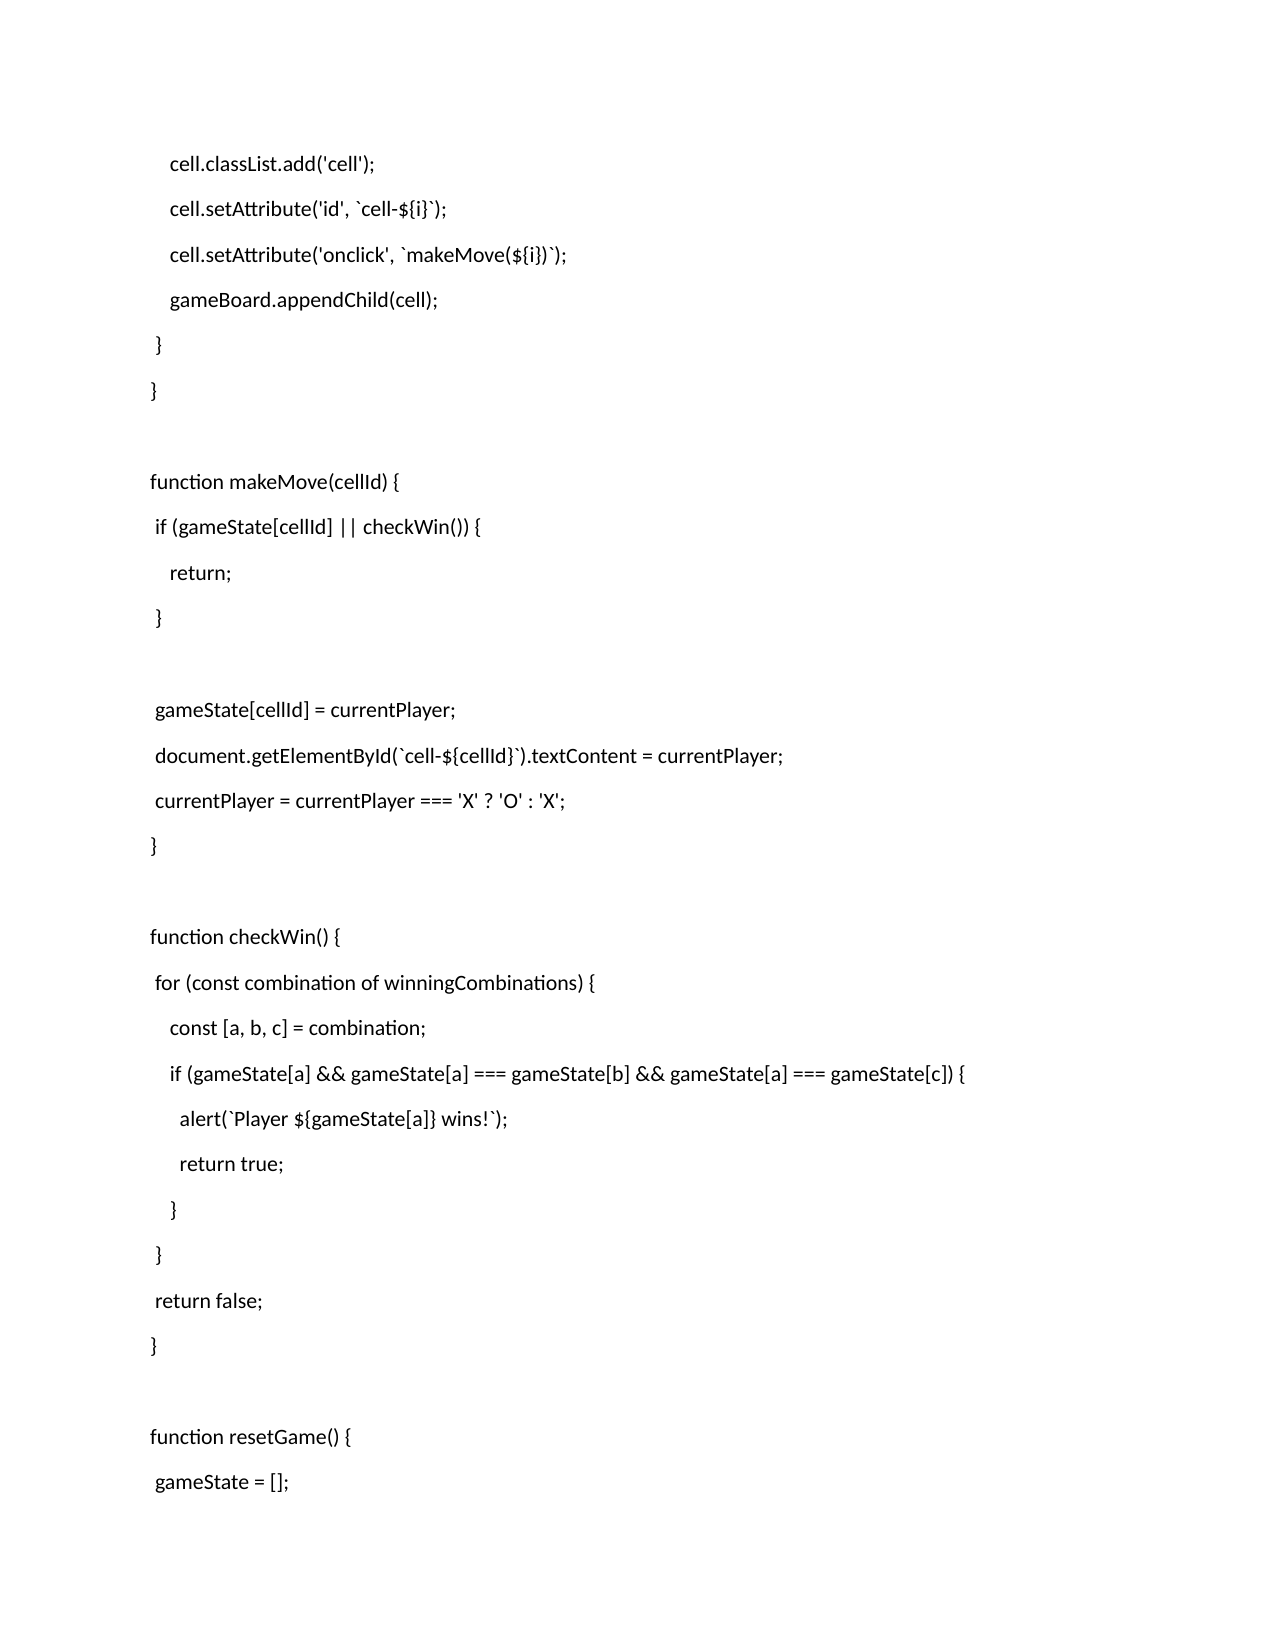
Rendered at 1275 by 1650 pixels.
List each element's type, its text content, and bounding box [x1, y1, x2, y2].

text } [150, 1241, 1125, 1268]
text cell.setAttribute('onclick', `makeMove(${i})`); [150, 241, 1125, 267]
text function makeMove(cellId) { [150, 468, 1125, 494]
text } [150, 332, 1125, 358]
text alert(`Player ${gameState[a]} wins!`); [150, 1105, 1125, 1132]
text cell.classList.add('cell'); [150, 150, 1125, 177]
text } [150, 604, 1125, 631]
text gameState = []; [150, 1468, 1125, 1495]
text if (gameState[a] && gameState[a] === gameState[b] && gameState[a] === gameState[c]) { [150, 1060, 1125, 1086]
text } [150, 1196, 1125, 1223]
text const [a, b, c] = combination; [150, 1014, 1125, 1041]
text document.getElementById(`cell-${cellId}`).textContent = currentPlayer; [150, 742, 1125, 768]
text } [150, 1332, 1125, 1359]
text cell.setAttribute('id', `cell-${i}`); [150, 195, 1125, 222]
text return; [150, 559, 1125, 585]
text for (const combination of winningCombinations) { [150, 969, 1125, 996]
text if (gameState[cellId] || checkWin()) { [150, 513, 1125, 540]
text } [150, 377, 1125, 404]
text return true; [150, 1151, 1125, 1177]
text function resetGame() { [150, 1423, 1125, 1450]
text } [150, 833, 1125, 859]
text currentPlayer = currentPlayer === 'X' ? 'O' : 'X'; [150, 787, 1125, 814]
text function checkWin() { [150, 923, 1125, 950]
text return false; [150, 1287, 1125, 1313]
text gameState[cellId] = currentPlayer; [150, 696, 1125, 723]
text gameBoard.appendChild(cell); [150, 286, 1125, 313]
